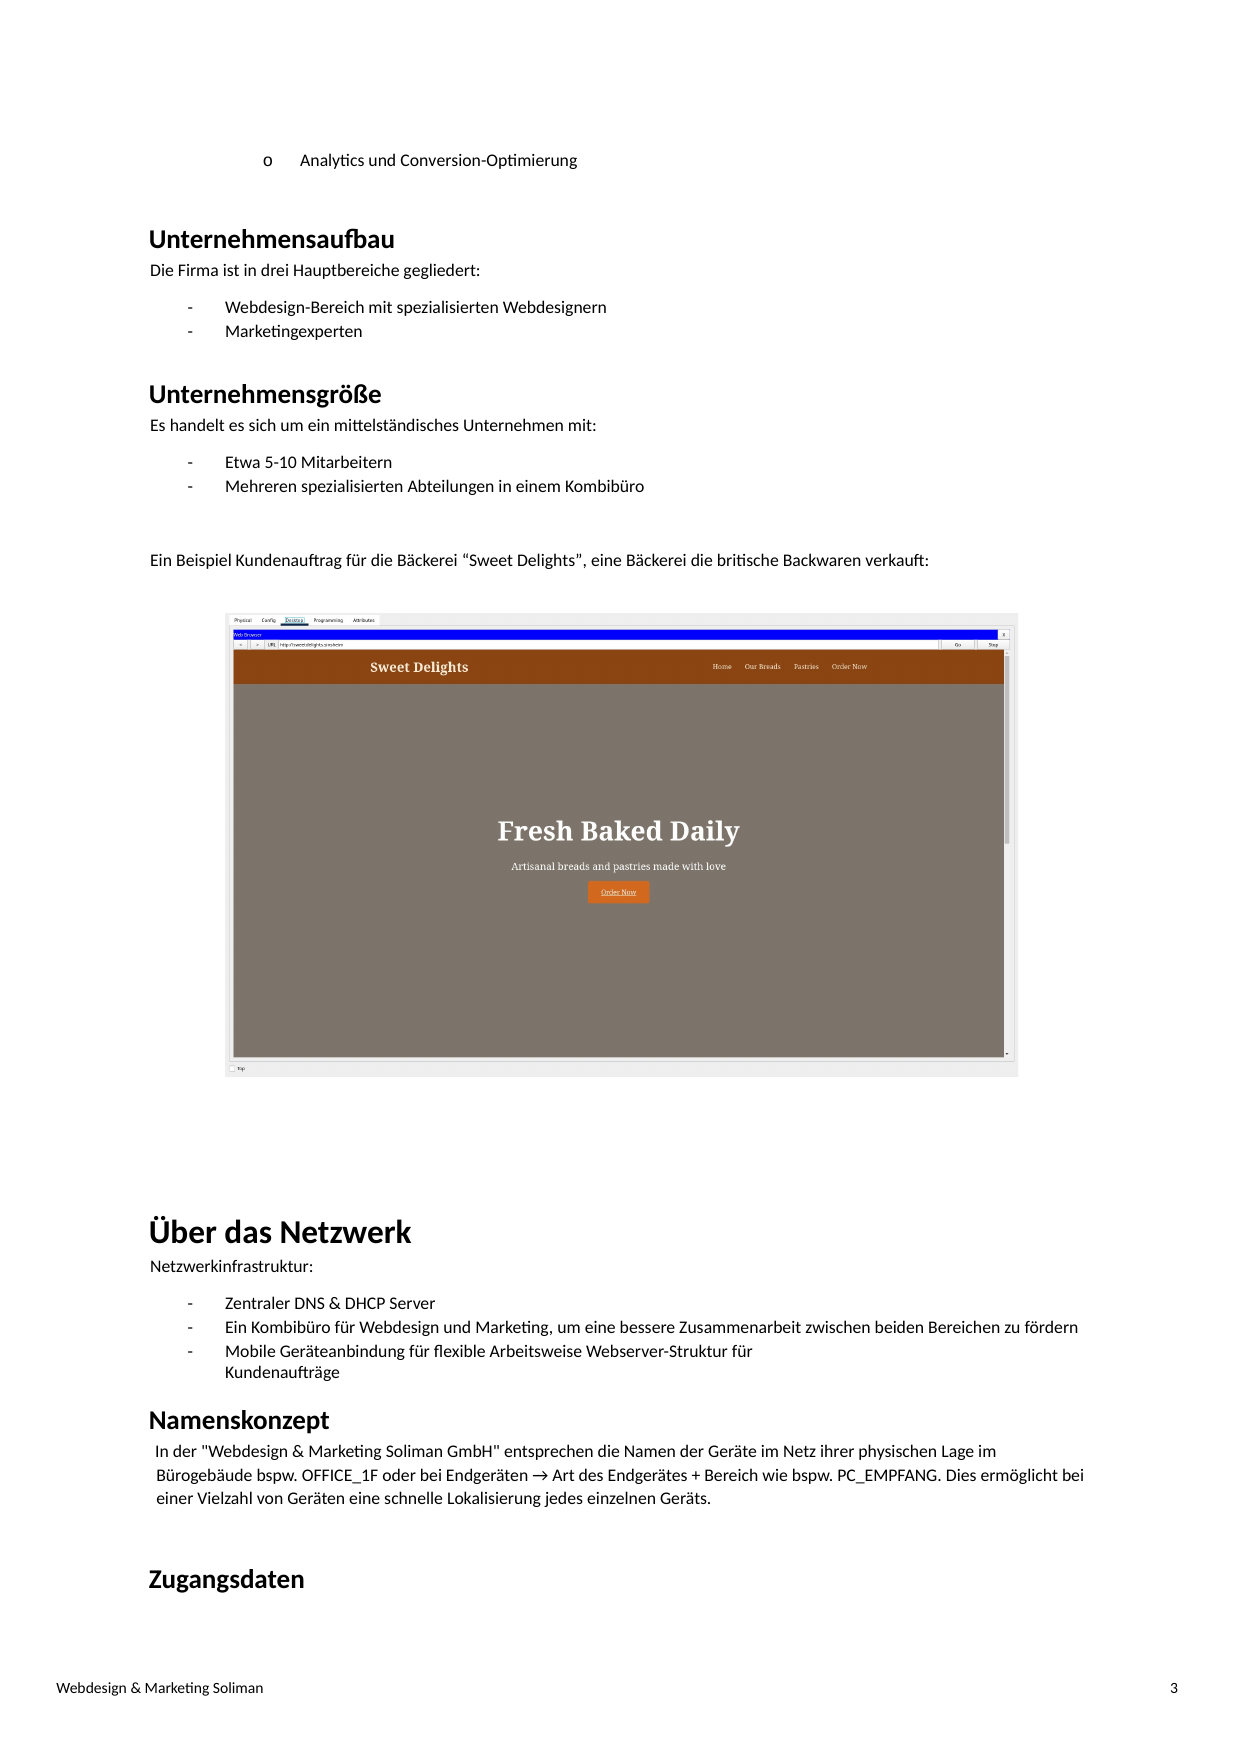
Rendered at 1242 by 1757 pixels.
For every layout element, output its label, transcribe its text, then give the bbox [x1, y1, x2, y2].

text Ein Beispiel Kundenauftrag für die Bäckerei “Sweet Delightsˮ, eine Bäckerei die britische Backwaren verkauft: [150, 549, 1092, 571]
list Mobile Geräteanbindung für flexible Arbeitsweise Webserver-Struktur für Kundenaufträge [187, 1340, 768, 1383]
list Ein Kombibüro für Webdesign und Marketing, um eine bessere Zusammenarbeit zwischen beiden Bereichen zu fördern [187, 1316, 1092, 1338]
list Marketingexperten [187, 320, 1092, 342]
subtitle Zugangsdaten [148, 1562, 1092, 1595]
text In der "Webdesign & Marketing Soliman GmbH" entsprechen die Namen der Geräte im Netz ihrer physischen Lage im Bürogebäude bspw. OFFICE_1F oder bei Endgeräten → Art des Endgerätes + Bereich wie bspw. PC_EMPFANG. Dies ermöglicht bei einer Vielzahl von Geräten eine schnelle Lokalisierung jedes einzelnen Geräts. [155, 1440, 1092, 1509]
text Die Firma ist in drei Hauptbereiche gegliedert: [150, 259, 1092, 280]
list Analytics und Conversion-Optimierung [262, 149, 1092, 193]
subtitle Namenskonzept [148, 1403, 1092, 1436]
list Etwa 5-10 Mitarbeitern [187, 451, 1092, 473]
list Mehreren spezialisierten Abteilungen in einem Kombibüro [187, 475, 1092, 497]
subtitle Über das Netzwerk [148, 1211, 1092, 1251]
subtitle Unternehmensaufbau [148, 222, 1092, 255]
picture [225, 613, 1019, 1077]
list Zentraler DNS & DHCP Server [187, 1292, 1092, 1314]
list Webdesign-Bereich mit spezialisierten Webdesignern [187, 296, 1092, 318]
text Netzwerkinfrastruktur: [150, 1255, 1092, 1276]
text Es handelt es sich um ein mittelständisches Unternehmen mit: [150, 414, 1092, 436]
subtitle Unternehmensgröße [148, 377, 1092, 410]
